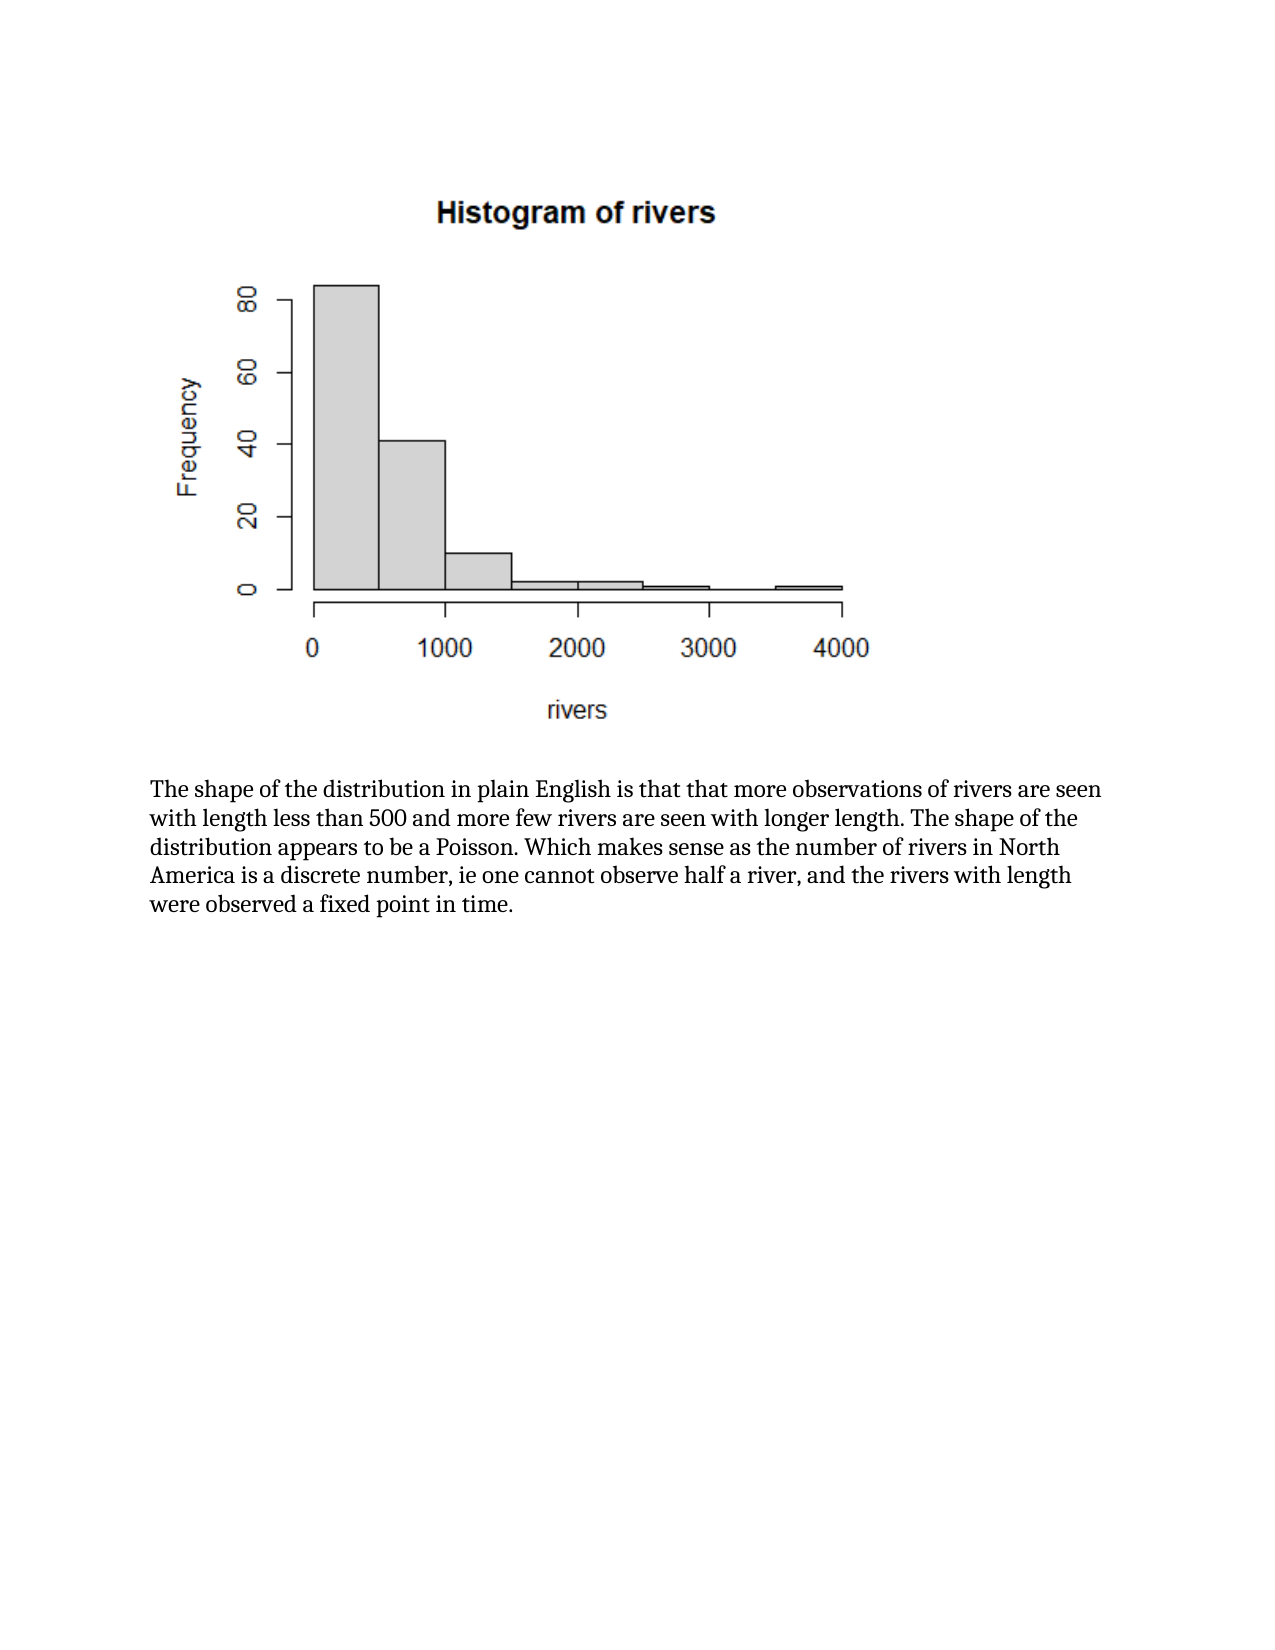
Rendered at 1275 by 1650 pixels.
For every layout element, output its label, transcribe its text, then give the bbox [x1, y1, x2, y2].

text The shape of the distribution in plain English is that that more observations of rivers are seen with length less than 500 and more few rivers are seen with longer length. The shape of the distribution appears to be a Poisson. Which makes sense as the number of rivers in North America is a discrete number, ie one cannot observe half a river, and the rivers with length were observed a fixed point in time. [150, 775, 1125, 919]
picture [168, 150, 927, 757]
